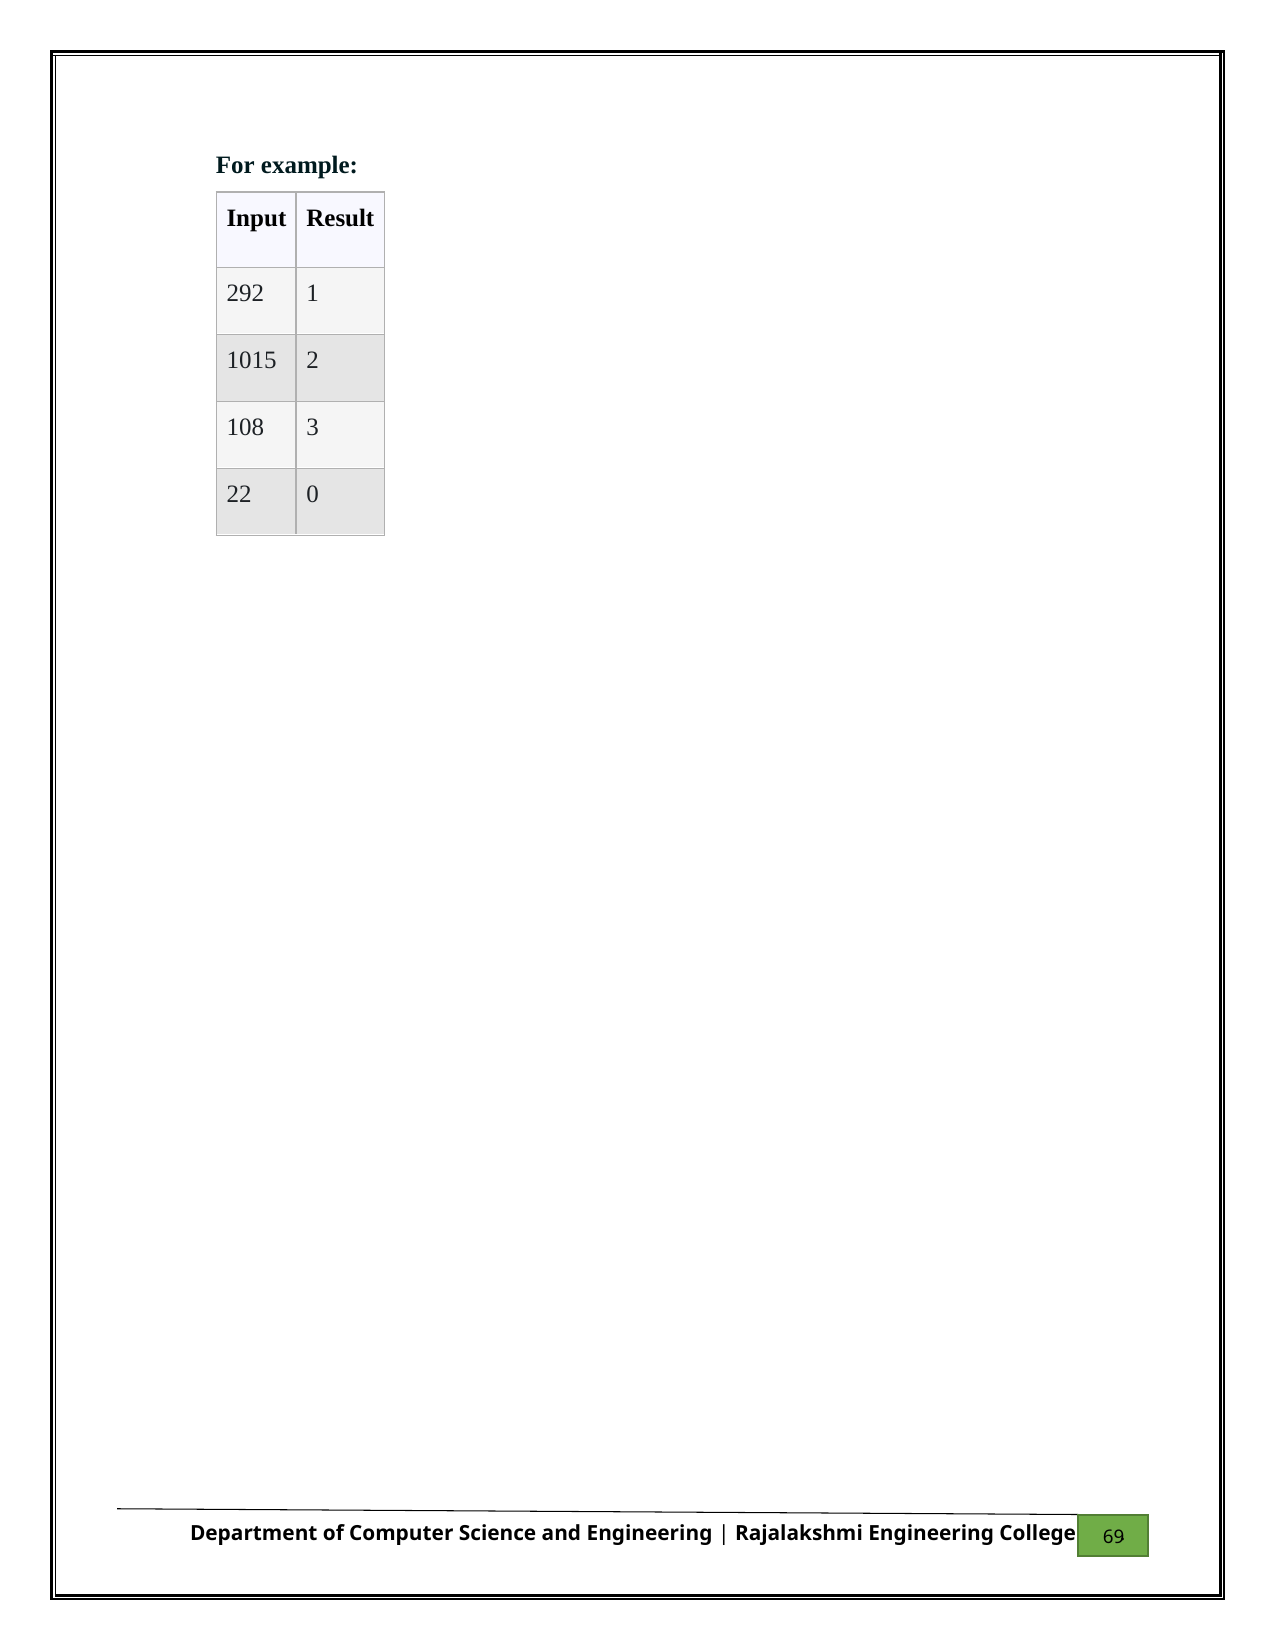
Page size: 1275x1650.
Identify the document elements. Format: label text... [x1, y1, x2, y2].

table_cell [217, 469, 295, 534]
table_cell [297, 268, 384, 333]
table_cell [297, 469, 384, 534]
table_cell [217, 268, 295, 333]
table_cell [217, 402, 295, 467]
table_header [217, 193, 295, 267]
text For example: [216, 150, 1125, 179]
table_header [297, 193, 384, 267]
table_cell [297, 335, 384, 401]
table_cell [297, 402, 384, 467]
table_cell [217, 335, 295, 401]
